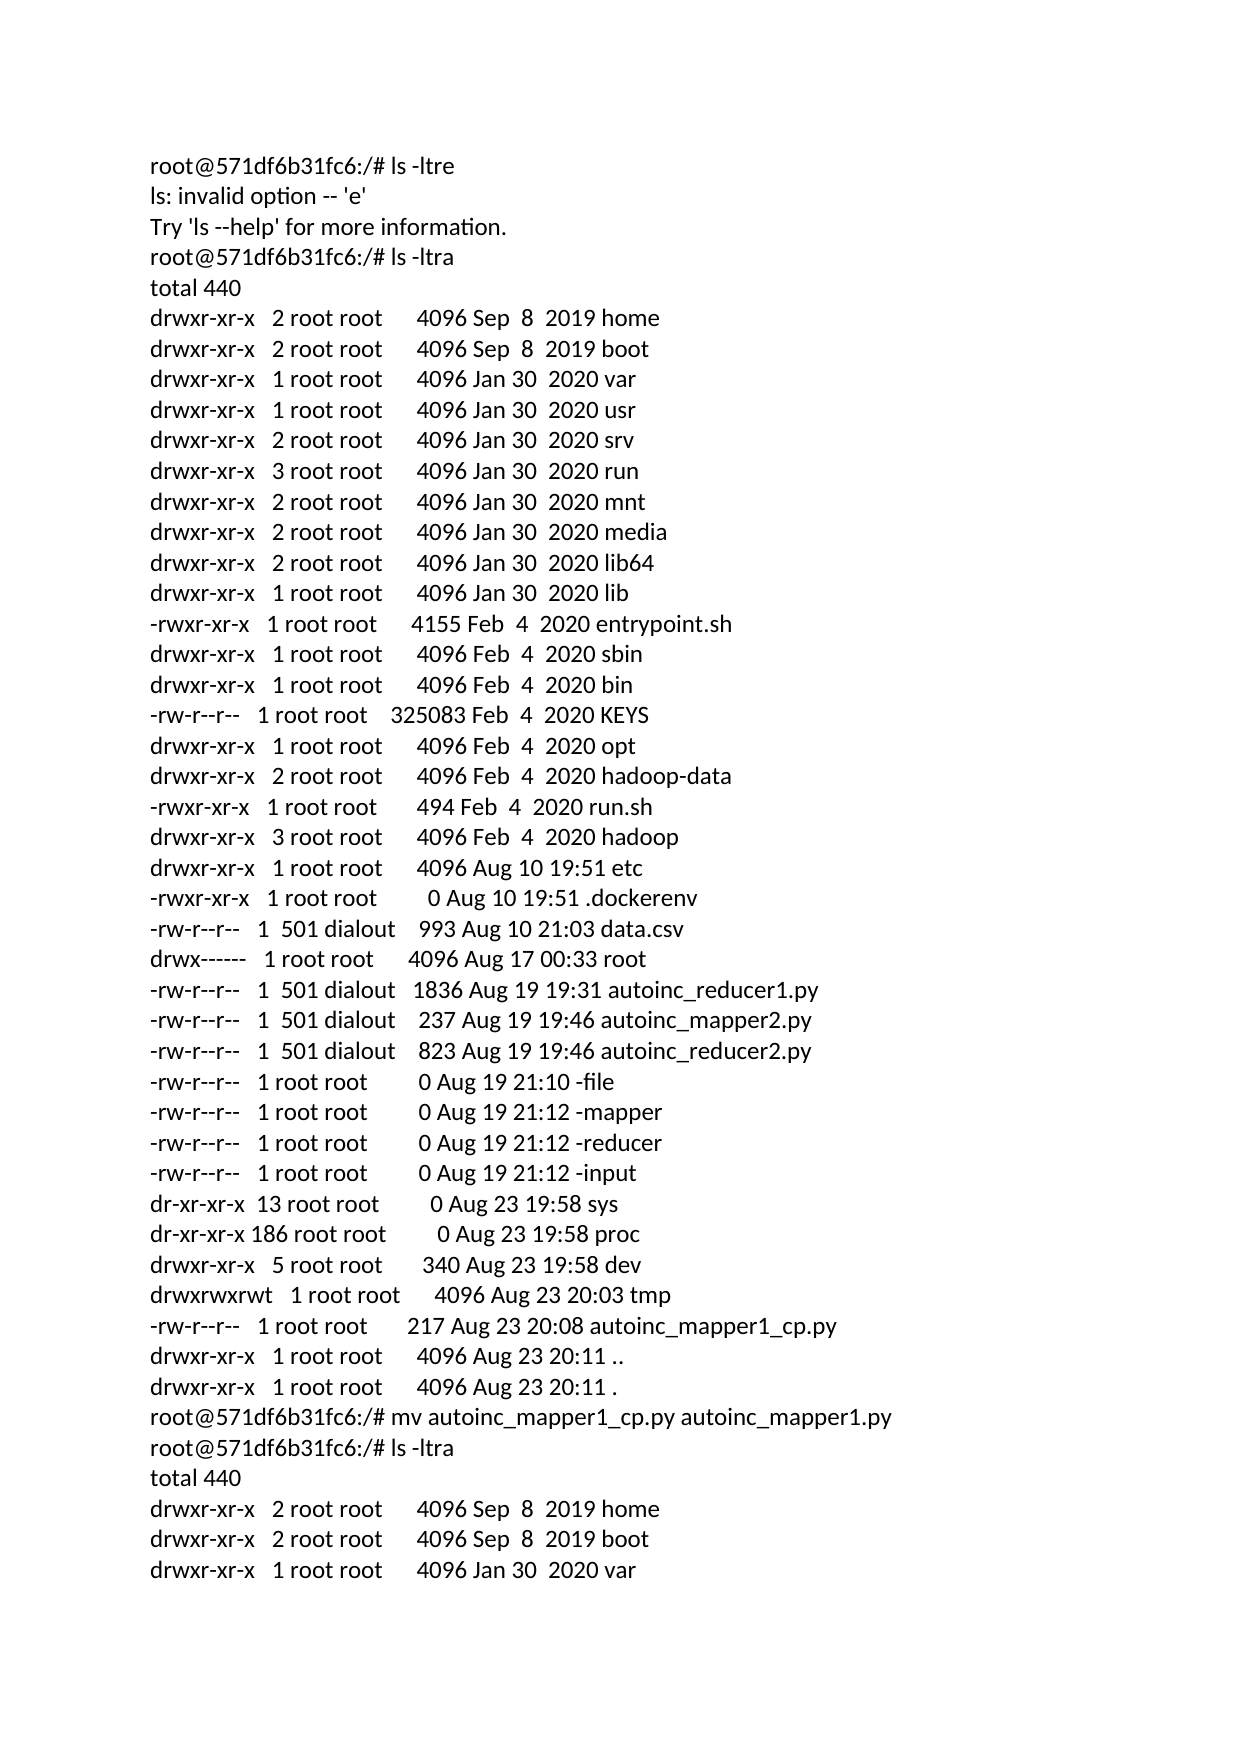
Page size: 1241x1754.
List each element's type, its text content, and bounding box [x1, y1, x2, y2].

text -rw-r--r-- 1 root root 0 Aug 19 21:12 -input [150, 1157, 1090, 1188]
text -rwxr-xr-x 1 root root 494 Feb 4 2020 run.sh [150, 791, 1090, 821]
text drwxr-xr-x 2 root root 4096 Sep 8 2019 boot [150, 1523, 1090, 1554]
text drwxr-xr-x 2 root root 4096 Feb 4 2020 hadoop-data [150, 760, 1090, 791]
text -rw-r--r-- 1 root root 217 Aug 23 20:08 autoinc_mapper1_cp.py [150, 1310, 1090, 1340]
text dr-xr-xr-x 13 root root 0 Aug 23 19:58 sys [150, 1188, 1090, 1218]
text drwxr-xr-x 2 root root 4096 Jan 30 2020 lib64 [150, 547, 1090, 577]
text drwxr-xr-x 2 root root 4096 Jan 30 2020 mnt [150, 486, 1090, 516]
text drwxr-xr-x 1 root root 4096 Feb 4 2020 bin [150, 669, 1090, 699]
text drwxr-xr-x 1 root root 4096 Feb 4 2020 sbin [150, 638, 1090, 669]
text -rw-r--r-- 1 root root 0 Aug 19 21:12 -reducer [150, 1127, 1090, 1157]
text root@571df6b31fc6:/# ls -ltra [150, 1432, 1090, 1462]
text -rw-r--r-- 1 root root 325083 Feb 4 2020 KEYS [150, 699, 1090, 730]
text drwxr-xr-x 3 root root 4096 Jan 30 2020 run [150, 455, 1090, 486]
text ls: invalid option -- 'e' [150, 181, 1090, 211]
text total 440 [150, 272, 1090, 303]
text drwx------ 1 root root 4096 Aug 17 00:33 root [150, 943, 1090, 974]
text -rw-r--r-- 1 501 dialout 993 Aug 10 21:03 data.csv [150, 913, 1090, 943]
text drwxr-xr-x 1 root root 4096 Jan 30 2020 var [150, 1554, 1090, 1584]
text -rw-r--r-- 1 501 dialout 237 Aug 19 19:46 autoinc_mapper2.py [150, 1004, 1090, 1035]
text drwxr-xr-x 5 root root 340 Aug 23 19:58 dev [150, 1249, 1090, 1279]
text root@571df6b31fc6:/# ls -ltre [150, 150, 1090, 181]
text -rw-r--r-- 1 501 dialout 1836 Aug 19 19:31 autoinc_reducer1.py [150, 974, 1090, 1004]
text drwxr-xr-x 1 root root 4096 Feb 4 2020 opt [150, 730, 1090, 760]
text Try 'ls --help' for more information. [150, 211, 1090, 242]
text drwxr-xr-x 1 root root 4096 Aug 23 20:11 . [150, 1371, 1090, 1401]
text drwxr-xr-x 1 root root 4096 Jan 30 2020 var [150, 364, 1090, 394]
text drwxr-xr-x 1 root root 4096 Aug 23 20:11 .. [150, 1340, 1090, 1371]
text drwxr-xr-x 2 root root 4096 Sep 8 2019 boot [150, 333, 1090, 364]
text drwxr-xr-x 1 root root 4096 Jan 30 2020 usr [150, 394, 1090, 425]
text root@571df6b31fc6:/# ls -ltra [150, 242, 1090, 272]
text drwxr-xr-x 3 root root 4096 Feb 4 2020 hadoop [150, 821, 1090, 852]
text drwxr-xr-x 2 root root 4096 Sep 8 2019 home [150, 1493, 1090, 1523]
text root@571df6b31fc6:/# mv autoinc_mapper1_cp.py autoinc_mapper1.py [150, 1401, 1090, 1432]
text -rw-r--r-- 1 root root 0 Aug 19 21:12 -mapper [150, 1096, 1090, 1127]
text drwxr-xr-x 1 root root 4096 Jan 30 2020 lib [150, 577, 1090, 608]
text drwxr-xr-x 2 root root 4096 Jan 30 2020 srv [150, 425, 1090, 455]
text -rw-r--r-- 1 root root 0 Aug 19 21:10 -file [150, 1066, 1090, 1096]
text drwxr-xr-x 1 root root 4096 Aug 10 19:51 etc [150, 852, 1090, 882]
text -rw-r--r-- 1 501 dialout 823 Aug 19 19:46 autoinc_reducer2.py [150, 1035, 1090, 1066]
text dr-xr-xr-x 186 root root 0 Aug 23 19:58 proc [150, 1218, 1090, 1249]
text drwxrwxrwt 1 root root 4096 Aug 23 20:03 tmp [150, 1279, 1090, 1310]
text -rwxr-xr-x 1 root root 4155 Feb 4 2020 entrypoint.sh [150, 608, 1090, 638]
text total 440 [150, 1462, 1090, 1493]
text drwxr-xr-x 2 root root 4096 Jan 30 2020 media [150, 516, 1090, 547]
text drwxr-xr-x 2 root root 4096 Sep 8 2019 home [150, 303, 1090, 333]
text -rwxr-xr-x 1 root root 0 Aug 10 19:51 .dockerenv [150, 882, 1090, 913]
